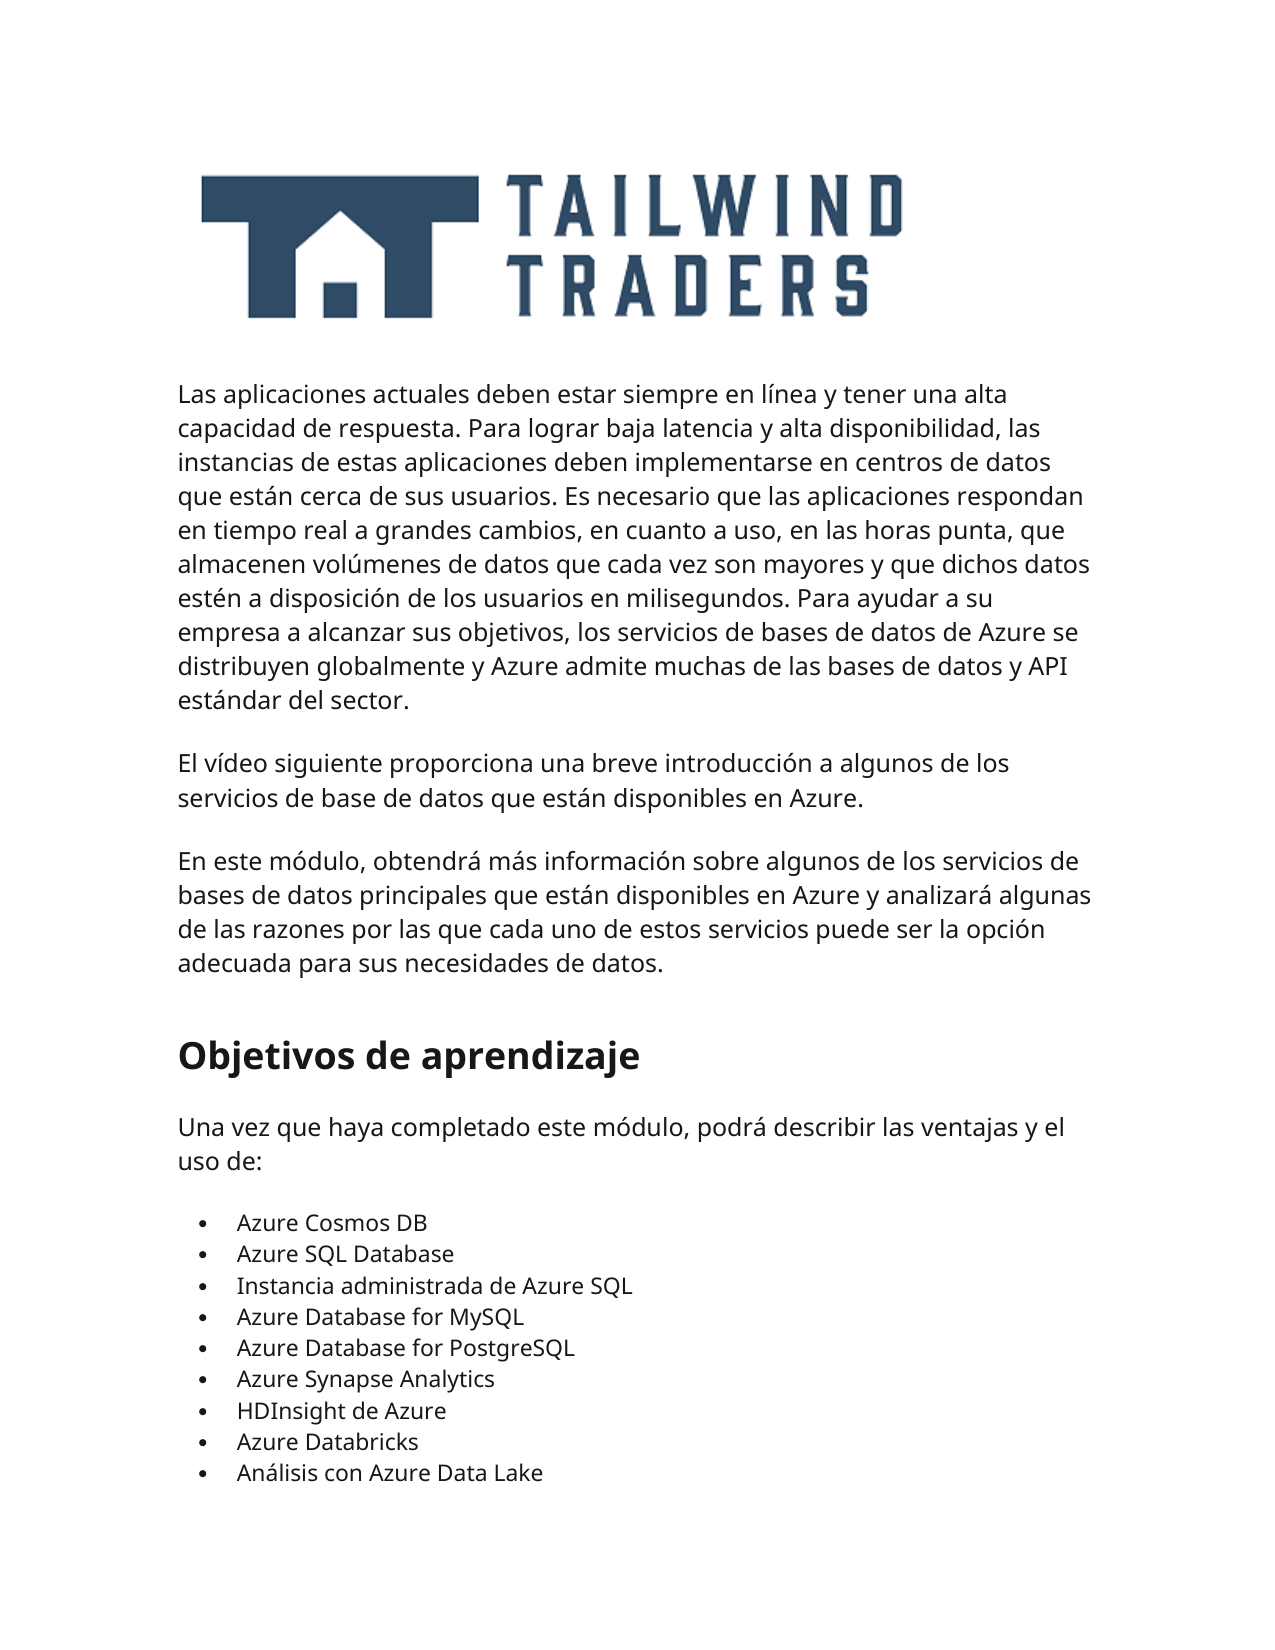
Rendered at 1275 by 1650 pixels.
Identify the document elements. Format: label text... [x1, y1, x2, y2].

list Azure Database for MySQL [199, 1301, 1098, 1332]
list Azure Database for PostgreSQL [199, 1332, 1098, 1363]
list Análisis con Azure Data Lake [199, 1457, 1098, 1488]
list Azure SQL Database [199, 1238, 1098, 1270]
text El vídeo siguiente proporciona una breve introducción a algunos de los servicios de base de datos que están disponibles en Azure. [177, 746, 1098, 814]
list Instancia administrada de Azure SQL [199, 1270, 1098, 1301]
list Azure Databricks [199, 1426, 1098, 1457]
text En este módulo, obtendrá más información sobre algunos de los servicios de bases de datos principales que están disponibles en Azure y analizará algunas de las razones por las que cada uno de estos servicios puede ser la opción adecuada para sus necesidades de datos. [177, 843, 1098, 980]
list HDInsight de Azure [199, 1395, 1098, 1426]
list Azure Cosmos DB [199, 1207, 1098, 1238]
picture [177, 147, 928, 348]
list Azure Synapse Analytics [199, 1363, 1098, 1395]
text Las aplicaciones actuales deben estar siempre en línea y tener una alta capacidad de respuesta. Para lograr baja latencia y alta disponibilidad, las instancias de estas aplicaciones deben implementarse en centros de datos que están cerca de sus usuarios. Es necesario que las aplicaciones respondan en tiempo real a grandes cambios, en cuanto a uso, en las horas punta, que almacenen volúmenes de datos que cada vez son mayores y que dichos datos estén a disposición de los usuarios en milisegundos. Para ayudar a su empresa a alcanzar sus objetivos, los servicios de bases de datos de Azure se distribuyen globalmente y Azure admite muchas de las bases de datos y API estándar del sector. [177, 376, 1098, 717]
text Una vez que haya completado este módulo, podrá describir las ventajas y el uso de: [177, 1110, 1098, 1178]
subtitle Objetivos de aprendizaje [177, 1030, 1098, 1081]
